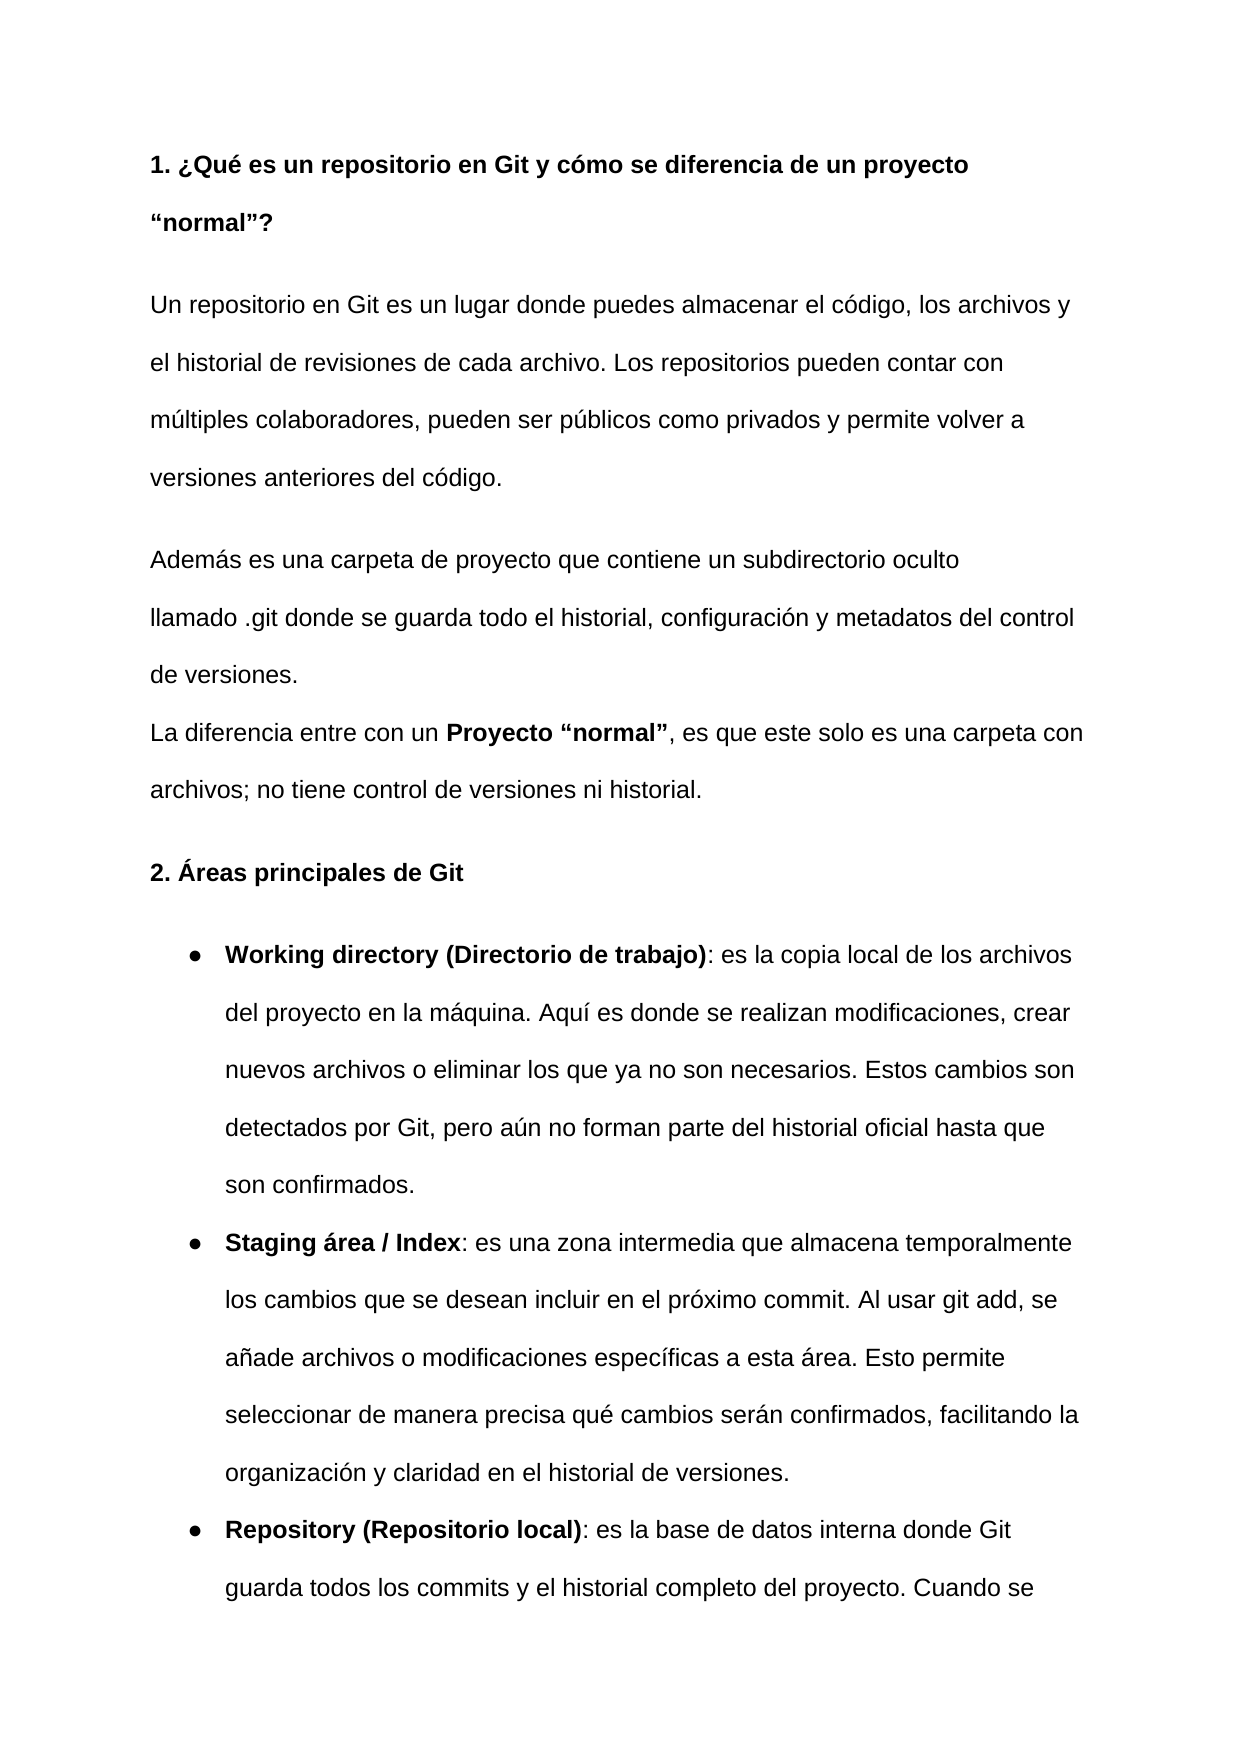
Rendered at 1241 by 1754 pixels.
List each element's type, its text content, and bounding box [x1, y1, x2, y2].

text Además es una carpeta de proyecto que contiene un subdirectorio oculto llamado .git donde se guarda todo el historial, configuración y metadatos del control de versiones. La diferencia entre con un Proyecto “normal”, es que este solo es una carpeta con archivos; no tiene control de versiones ni historial. [150, 545, 1090, 804]
text 2. Áreas principales de Git [150, 857, 1090, 886]
text Un repositorio en Git es un lugar donde puedes almacenar el código, los archivos y el historial de revisiones de cada archivo. Los repositorios pueden contar con múltiples colaboradores, pueden ser públicos como privados y permite volver a versiones anteriores del código. [150, 290, 1090, 491]
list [187, 1515, 1090, 1601]
list Staging área / Index: es una zona intermedia que almacena temporalmente los cambios que se desean incluir en el próximo commit. Al usar git add, se añade archivos o modificaciones específicas a esta área. Esto permite seleccionar de manera precisa qué cambios serán confirmados, facilitando la organización y claridad en el historial de versiones. [187, 1227, 1090, 1486]
list Working directory (Directorio de trabajo): es la copia local de los archivos del proyecto en la máquina. Aquí es donde se realizan modificaciones, crear nuevos archivos o eliminar los que ya no son necesarios. Estos cambios son detectados por Git, pero aún no forman parte del historial oficial hasta que son confirmados. [187, 940, 1090, 1199]
text 1. ¿Qué es un repositorio en Git y cómo se diferencia de un proyecto “normal”? [150, 150, 1090, 236]
